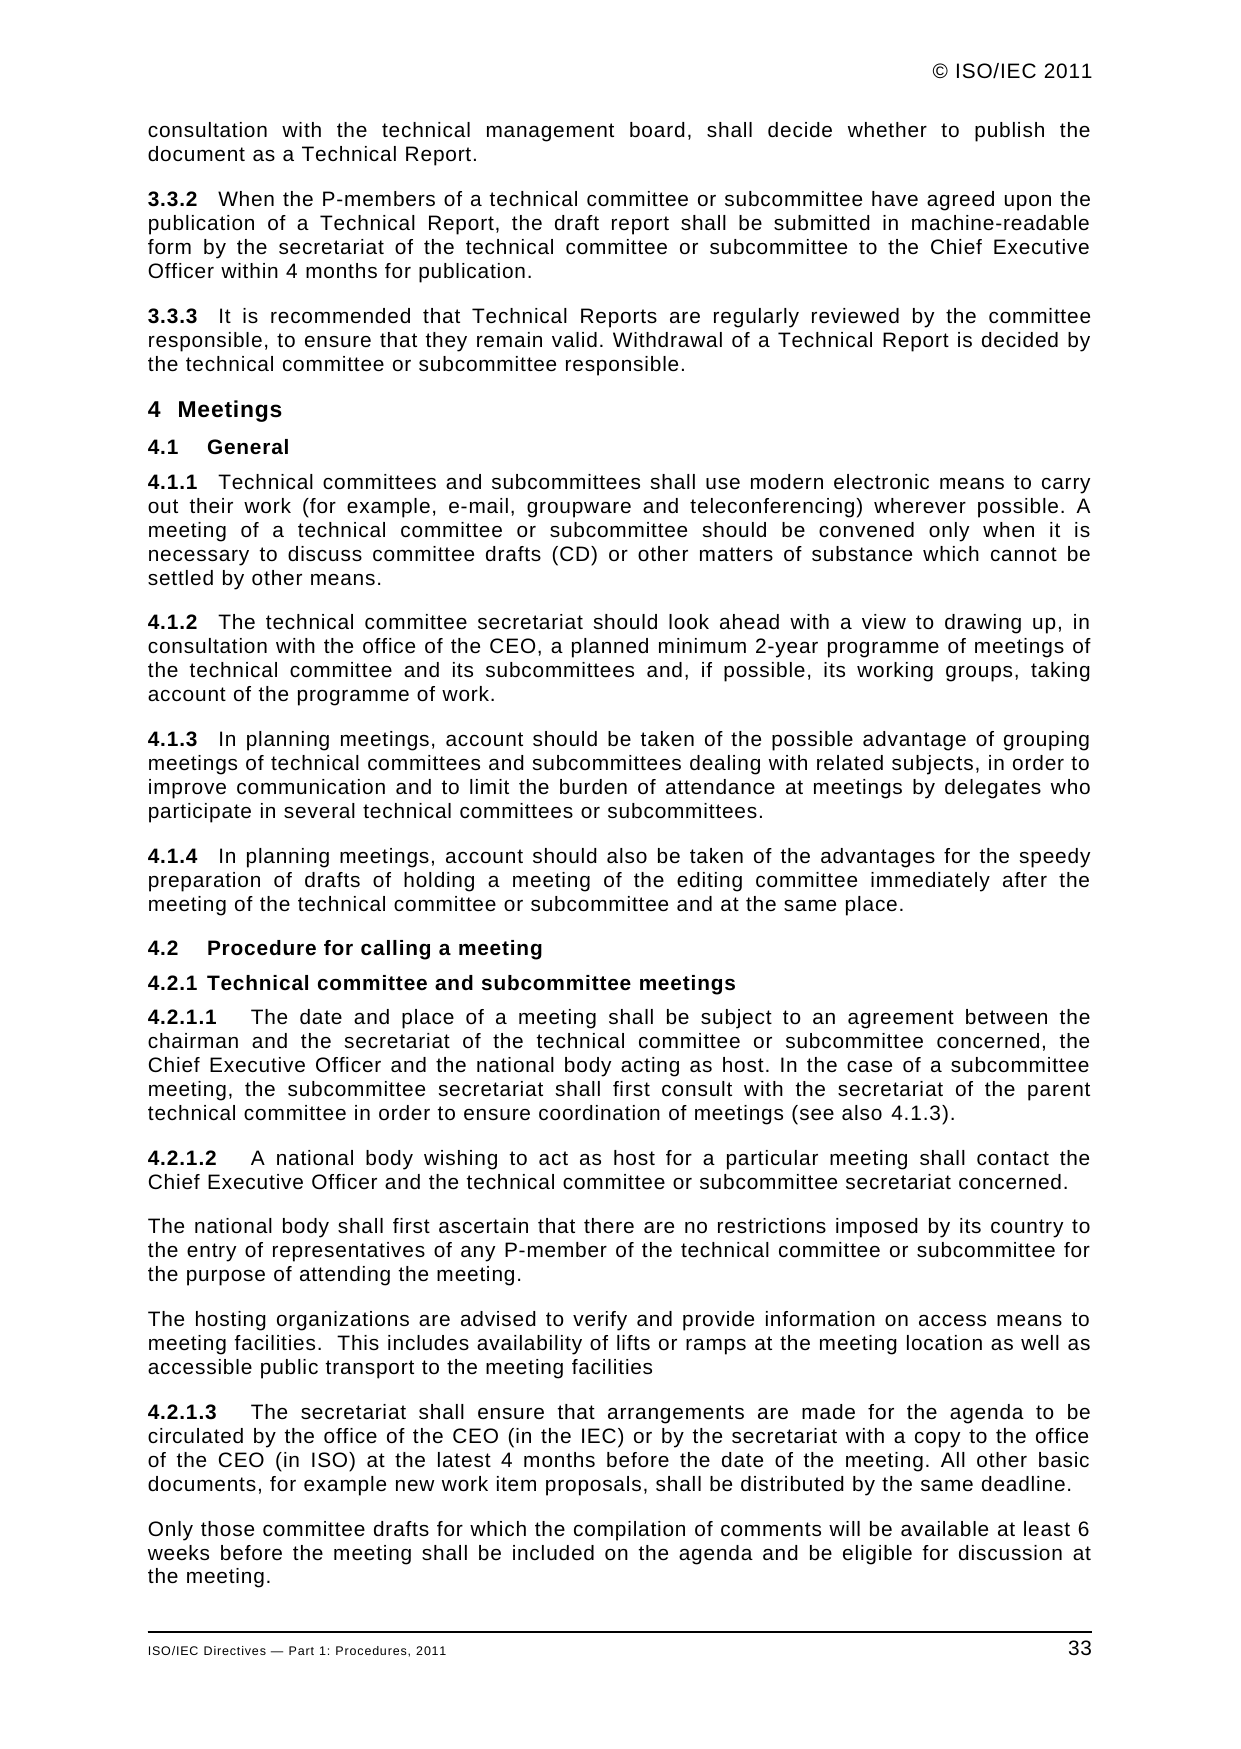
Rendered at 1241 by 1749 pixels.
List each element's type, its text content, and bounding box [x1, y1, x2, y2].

text 4.2.1.3 The secretariat shall ensure that arrangements are made for the agenda to be circulated by the office of the CEO (in the IEC) or by the secretariat with a copy to the office of the CEO (in ISO) at the latest 4 months before the date of the meeting. All other basic documents, for example new work item proposals, shall be distributed by the same deadline. [148, 1400, 1092, 1496]
subtitle Technical committee and subcommittee meetings [148, 971, 1092, 994]
text 4.2.1.1 The date and place of a meeting shall be subject to an agreement between the chairman and the secretariat of the technical committee or subcommittee concerned, the Chief Executive Officer and the national body acting as host. In the case of a subcommittee meeting, the subcommittee secretariat shall first consult with the secretariat of the parent technical committee in order to ensure coordination of meetings (see also 4.1.3). [148, 1005, 1092, 1125]
text In planning meetings, account should also be taken of the advantages for the speedy preparation of drafts of holding a meeting of the editing committee immediately after the meeting of the technical committee or subcommittee and at the same place. [148, 843, 1092, 915]
subtitle General [148, 435, 1092, 459]
text Only those committee drafts for which the compilation of comments will be available at least 6 weeks before the meeting shall be included on the agenda and be eligible for discussion at the meeting. [148, 1516, 1092, 1588]
subtitle Procedure for calling a meeting [148, 936, 1092, 960]
text It is recommended that Technical Reports are regularly reviewed by the committee responsible, to ensure that they remain valid. Withdrawal of a Technical Report is decided by the technical committee or subcommittee responsible. [148, 303, 1092, 375]
subtitle Meetings [148, 396, 1092, 423]
text In planning meetings, account should be taken of the possible advantage of grouping meetings of technical committees and subcommittees dealing with related subjects, in order to improve communication and to limit the burden of attendance at meetings by delegates who participate in several technical committees or subcommittees. [148, 727, 1092, 823]
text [148, 118, 1092, 166]
text The hosting organizations are advised to verify and provide information on access means to meeting facilities. This includes availability of lifts or ramps at the meeting location as well as accessible public transport to the meeting facilities [148, 1307, 1092, 1379]
text The national body shall first ascertain that there are no restrictions imposed by its country to the entry of representatives of any P-member of the technical committee or subcommittee for the purpose of attending the meeting. [148, 1214, 1092, 1286]
text Technical committees and subcommittees shall use modern electronic means to carry out their work (for example, e-mail, groupware and teleconferencing) wherever possible. A meeting of a technical committee or subcommittee should be convened only when it is necessary to discuss committee drafts (CD) or other matters of substance which cannot be settled by other means. [148, 469, 1092, 589]
text 4.2.1.2 A national body wishing to act as host for a particular meeting shall contact the Chief Executive Officer and the technical committee or subcommittee secretariat concerned. [148, 1146, 1092, 1193]
text The technical committee secretariat should look ahead with a view to drawing up, in consultation with the office of the CEO, a planned minimum 2-year programme of meetings of the technical committee and its subcommittees and, if possible, its working groups, taking account of the programme of work. [148, 610, 1092, 706]
text When the P-members of a technical committee or subcommittee have agreed upon the publication of a Technical Report, the draft report shall be submitted in machine-readable form by the secretariat of the technical committee or subcommittee to the Chief Executive Officer within 4 months for publication. [148, 187, 1092, 283]
